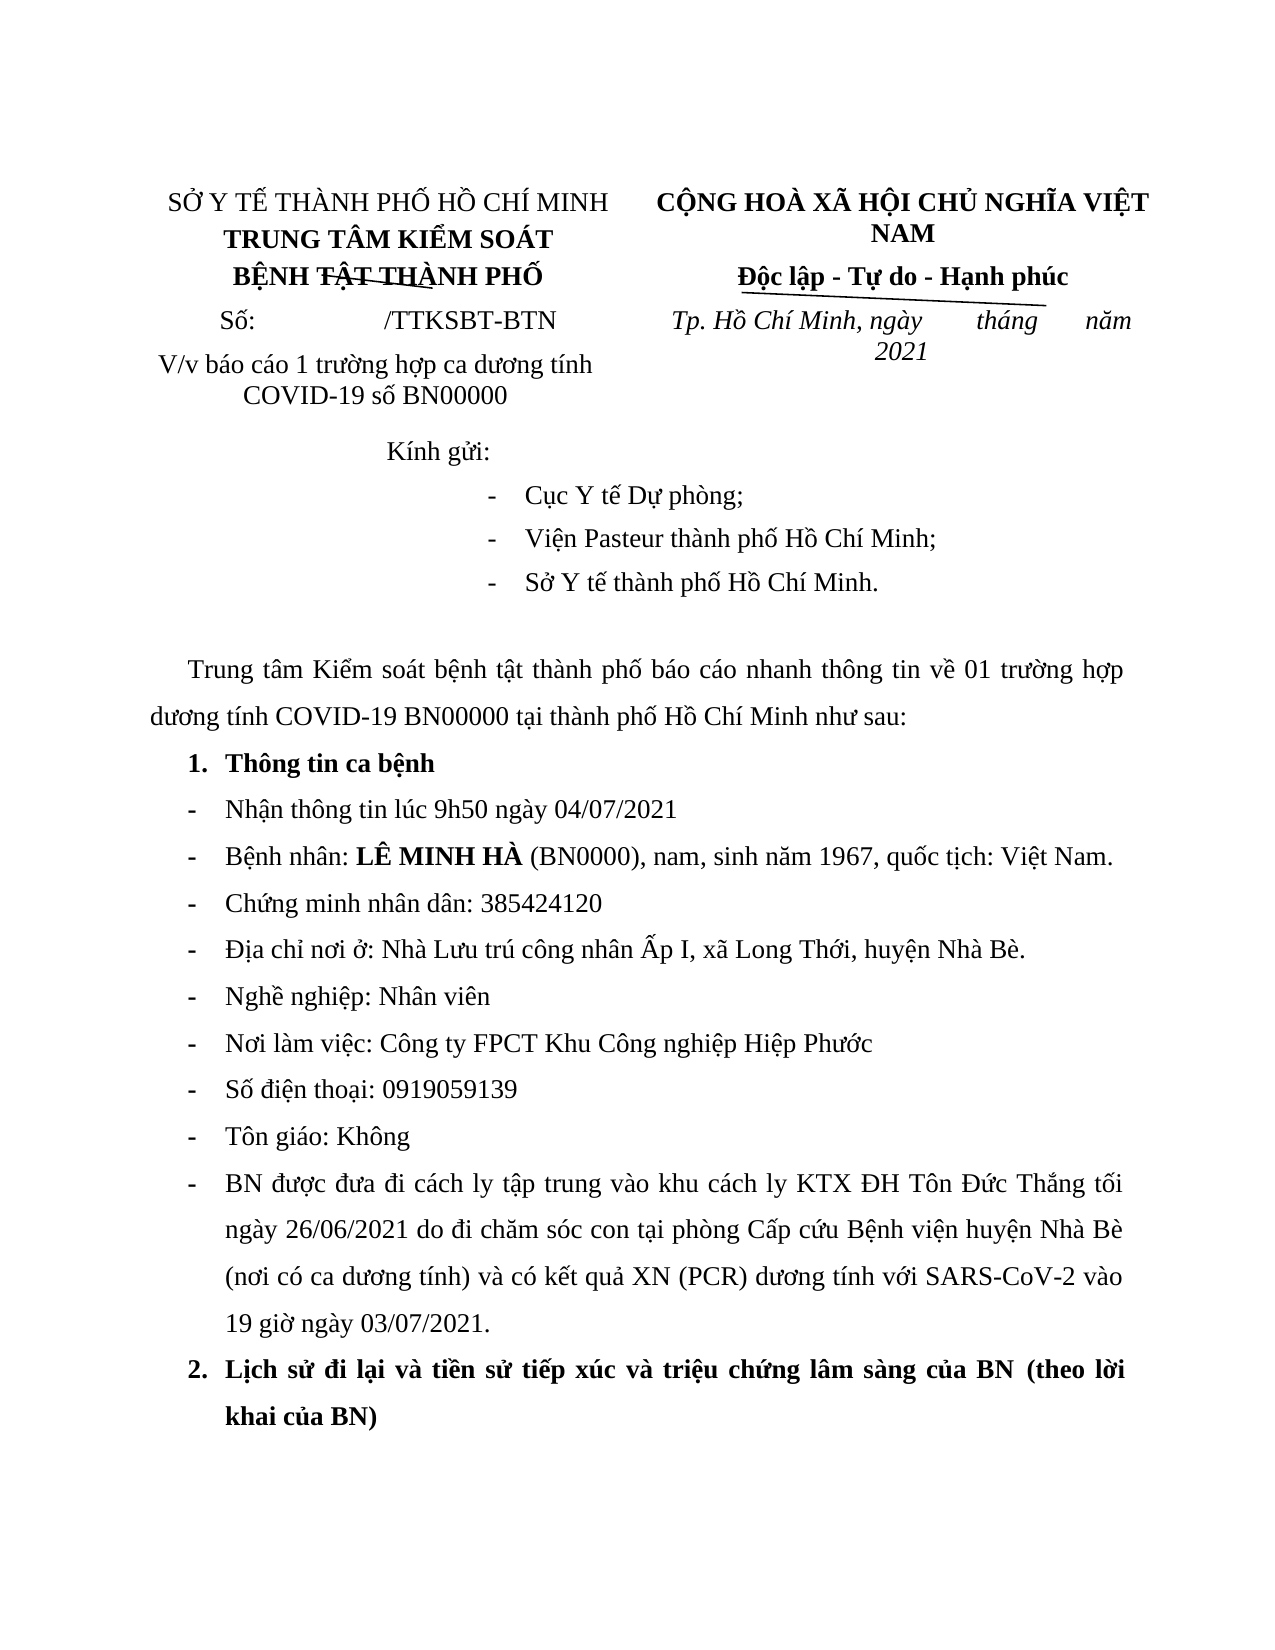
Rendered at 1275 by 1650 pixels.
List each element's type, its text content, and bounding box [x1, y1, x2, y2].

table_header SỞ Y TẾ THÀNH PHỐ HỒ CHÍ MINH TRUNG TÂM KIỂM SOÁT BỆNH TẬT THÀNH PHỐ Số: /TTKSBT-BTN V/v báo cáo 1 trường hợp ca dương tính COVID-19 số BN00000 [150, 186, 626, 423]
table_header CỘNG HOÀ XÃ HỘI CHỦ NGHĨA VIỆT NAM Độc lập - Tự do - Hạnh phúc Tp. Hồ Chí Minh, ngày tháng năm 2021 [626, 186, 1179, 423]
list Nhận thông tin lúc 9h50 ngày 04/07/2021 [187, 793, 1125, 824]
list Bệnh nhân: LÊ MINH HÀ (BN0000), nam, sinh năm 1967, quốc tịch: Việt Nam. [646, 840, 1125, 871]
text Trung tâm Kiểm soát bệnh tật thành phố báo cáo nhanh thông tin về 01 trường hợp dương tính COVID-19 BN00000 tại thành phố Hồ Chí Minh như sau: [150, 653, 1125, 731]
text Kính gửi: [150, 435, 1125, 466]
list Cục Y tế Dự phòng; [487, 479, 1125, 510]
list Chứng minh nhân dân: 385424120 [187, 887, 1125, 918]
list Địa chỉ nơi ở: Nhà Lưu trú công nhân Ấp I, xã Long Thới, huyện Nhà Bè. [187, 933, 1125, 964]
list Sở Y tế thành phố Hồ Chí Minh. [487, 566, 1125, 597]
list Lịch sử đi lại và tiền sử tiếp xúc và triệu chứng lâm sàng của BN (theo lời khai của BN) [187, 1353, 1125, 1431]
list Nghề nghiệp: Nhân viên [187, 980, 1125, 1011]
list Thông tin ca bệnh [187, 747, 1125, 778]
list BN được đưa đi cách ly tập trung vào khu cách ly KTX ĐH Tôn Đức Thắng tối ngày 26/06/2021 do đi chăm sóc con tại phòng Cấp cứu Bệnh viện huyện Nhà Bè (nơi có ca dương tính) và có kết quả XN (PCR) dương tính với SARS-CoV-2 vào 19 giờ ngày 03/07/2021. [187, 1167, 1125, 1338]
list Số điện thoại: 0919059139 [187, 1073, 1125, 1104]
list Tôn giáo: Không [187, 1120, 1125, 1151]
list Viện Pasteur thành phố Hồ Chí Minh; [487, 522, 1125, 553]
list Bệnh nhân: LÊ MINH HÀ (BN0000), nam, sinh năm 1967, quốc tịch: Việt Nam. [187, 840, 631, 871]
list Nơi làm việc: Công ty FPCT Khu Công nghiệp Hiệp Phước [187, 1027, 1125, 1058]
